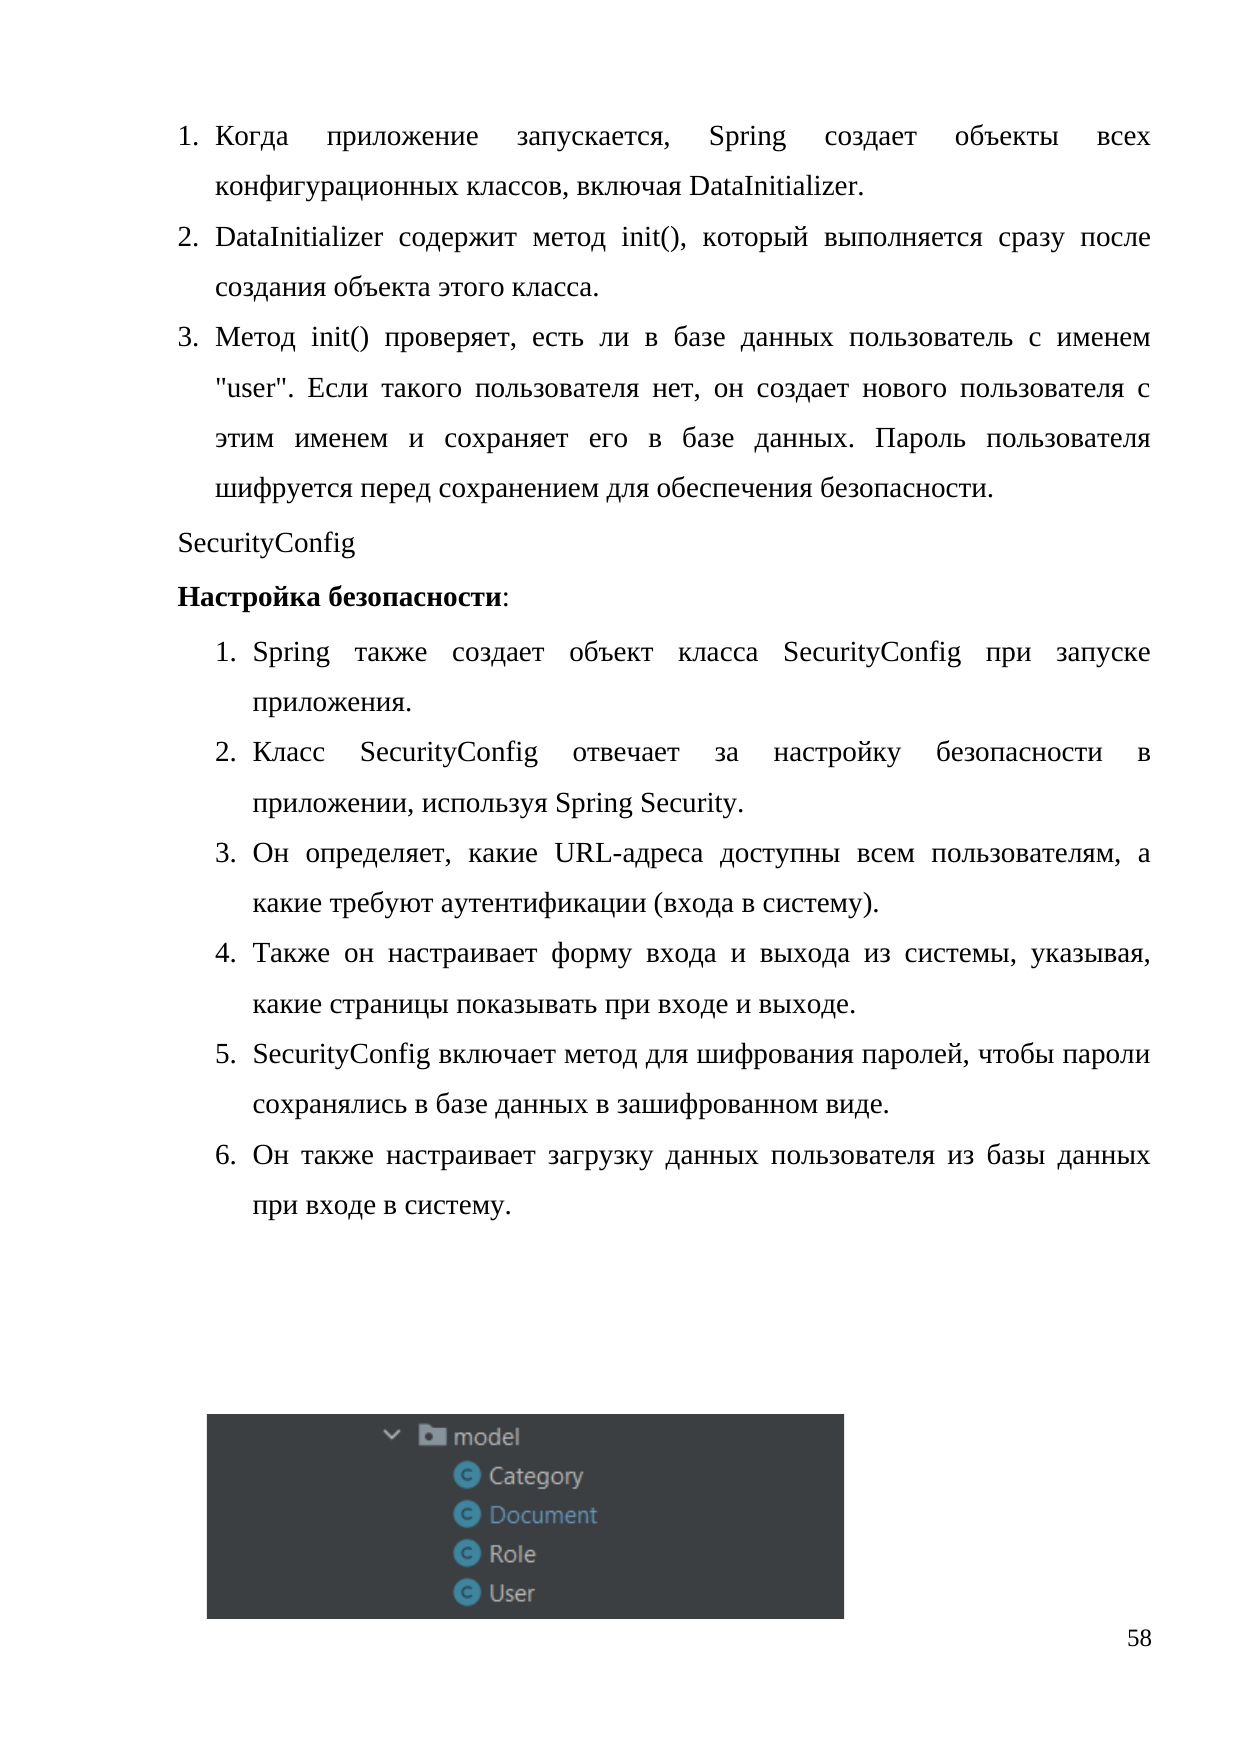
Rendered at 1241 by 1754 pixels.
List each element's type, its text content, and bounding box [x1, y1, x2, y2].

text SecurityConfig [177, 525, 1152, 558]
list Он также настраивает загрузку данных пользователя из базы данных при входе в систему. [215, 1137, 1152, 1221]
text Настройка безопасности: [177, 579, 1152, 613]
list Он определяет, какие URL-адреса доступны всем пользователям, а какие требуют аутентификации (входа в систему). [215, 835, 1152, 919]
list Spring также создает объект класса SecurityConfig при запуске приложения. [215, 634, 1152, 718]
list Класс SecurityConfig отвечает за настройку безопасности в приложении, используя Spring Security. [215, 734, 1152, 818]
list DataInitializer содержит метод init(), который выполняется сразу после создания объекта этого класса. [177, 219, 1152, 303]
picture [206, 1414, 845, 1619]
list Метод init() проверяет, есть ли в базе данных пользователь с именем "user". Если такого пользователя нет, он создает нового пользователя с этим именем и сохраняет его в базе данных. Пароль пользователя шифруется перед сохранением для обеспечения безопасности. [177, 319, 1152, 504]
list Также он настраивает форму входа и выхода из системы, указывая, какие страницы показывать при входе и выходе. [215, 936, 1152, 1019]
list SecurityConfig включает метод для шифрования паролей, чтобы пароли сохранялись в базе данных в зашифрованном виде. [215, 1036, 1152, 1120]
list Когда приложение запускается, Spring создает объекты всех конфигурационных классов, включая DataInitializer. [177, 118, 1152, 202]
